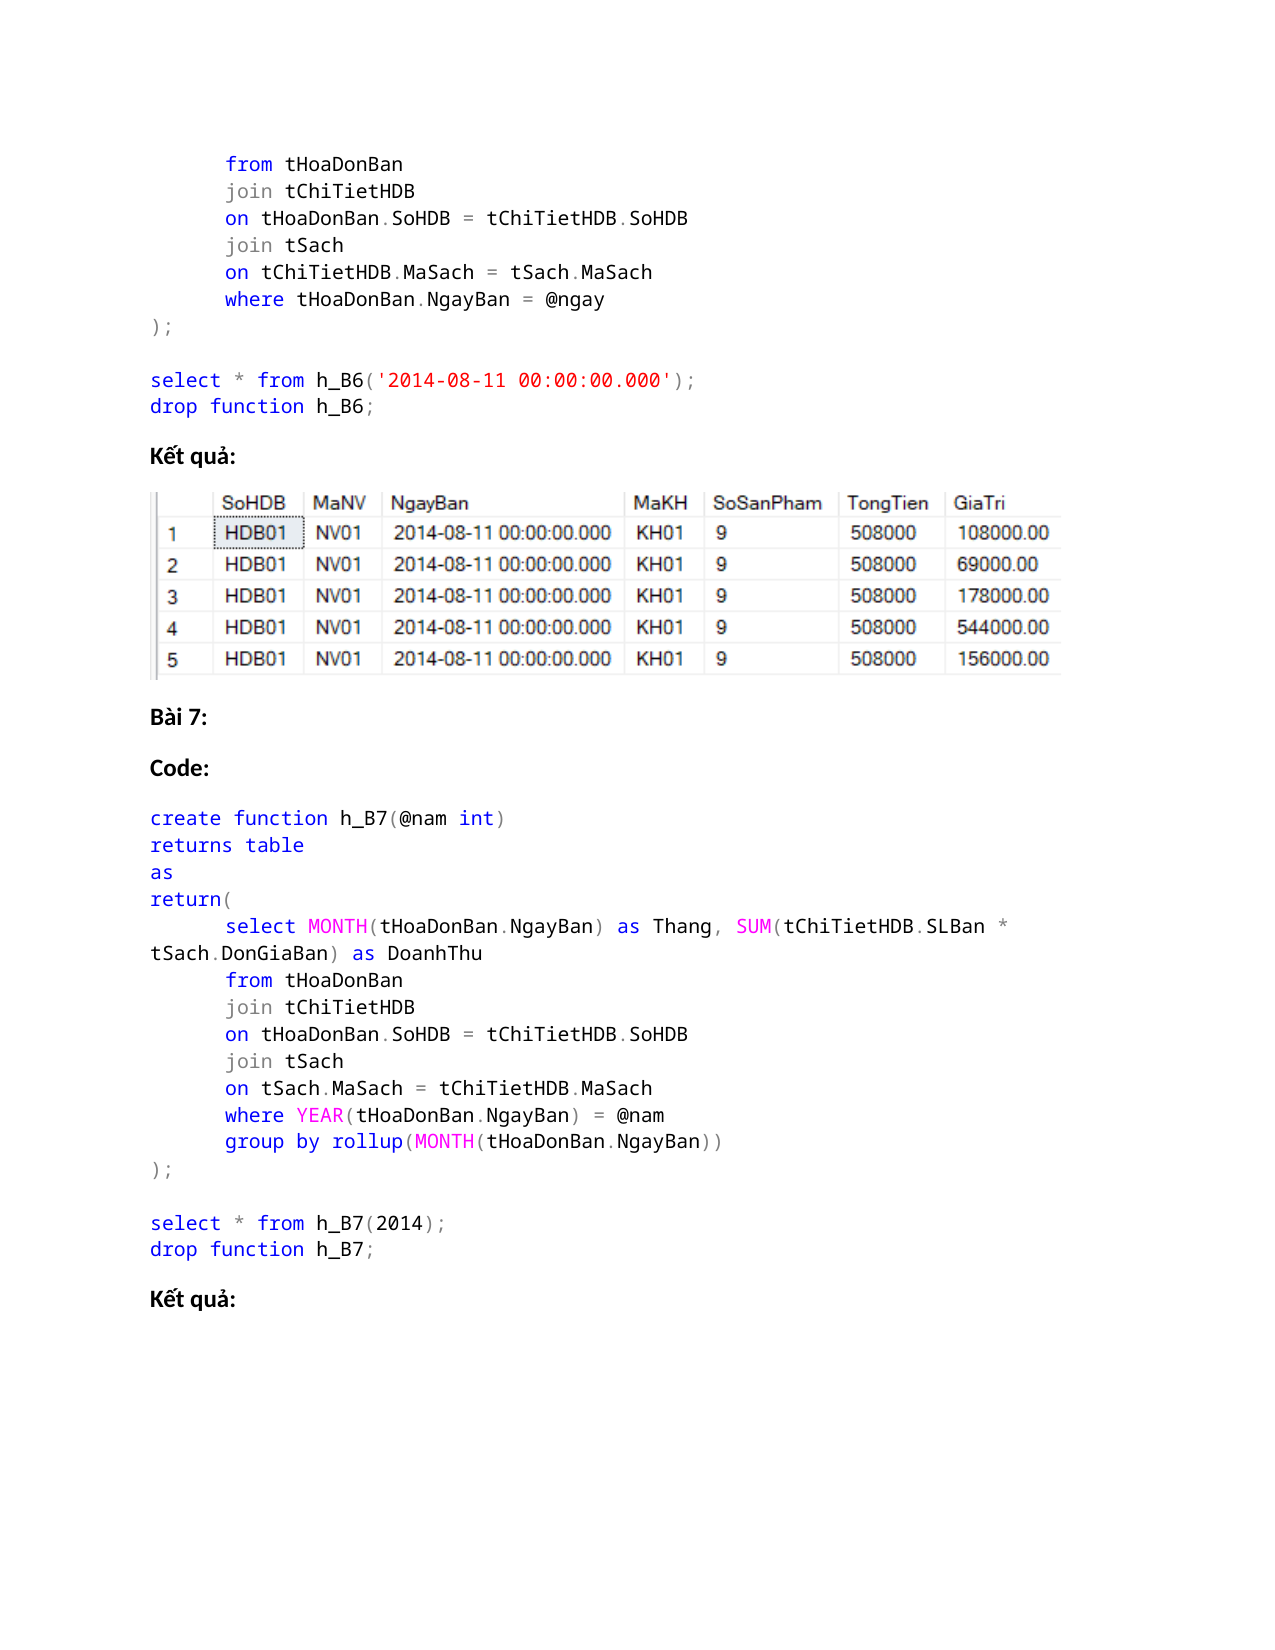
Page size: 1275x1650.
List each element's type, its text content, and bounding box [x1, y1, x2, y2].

text return( [150, 885, 1125, 912]
text Bài 7: [150, 701, 1125, 731]
text drop function h_B7; [150, 1236, 1125, 1263]
text select * from h_B7(2014); [150, 1209, 1125, 1236]
text as [150, 858, 1125, 885]
text create function h_B7(@nam int) [150, 804, 1125, 831]
text from tHoaDonBan [150, 150, 1125, 177]
text ); [150, 312, 1125, 339]
text drop function h_B6; [150, 393, 1125, 420]
text join tSach [150, 231, 1125, 258]
text Kết quả: [150, 1283, 1125, 1314]
text on tChiTietHDB.MaSach = tSach.MaSach [150, 258, 1125, 285]
text on tHoaDonBan.SoHDB = tChiTietHDB.SoHDB [150, 1020, 1125, 1047]
picture [150, 492, 1062, 680]
text join tChiTietHDB [150, 177, 1125, 204]
text join tChiTietHDB [150, 993, 1125, 1020]
text returns table [150, 831, 1125, 858]
text on tHoaDonBan.SoHDB = tChiTietHDB.SoHDB [150, 204, 1125, 231]
text where YEAR(tHoaDonBan.NgayBan) = @nam [150, 1101, 1125, 1128]
text join tSach [150, 1047, 1125, 1074]
text Kết quả: [150, 440, 1125, 471]
text from tHoaDonBan [150, 966, 1125, 993]
text ); [150, 1155, 1125, 1182]
text select * from h_B6('2014-08-11 00:00:00.000'); [150, 366, 1125, 393]
text Code: [150, 752, 1125, 783]
text select MONTH(tHoaDonBan.NgayBan) as Thang, SUM(tChiTietHDB.SLBan * tSach.DonGiaBan) as DoanhThu [150, 912, 1125, 966]
text group by rollup(MONTH(tHoaDonBan.NgayBan)) [150, 1128, 1125, 1155]
text on tSach.MaSach = tChiTietHDB.MaSach [150, 1074, 1125, 1101]
text where tHoaDonBan.NgayBan = @ngay [150, 285, 1125, 312]
